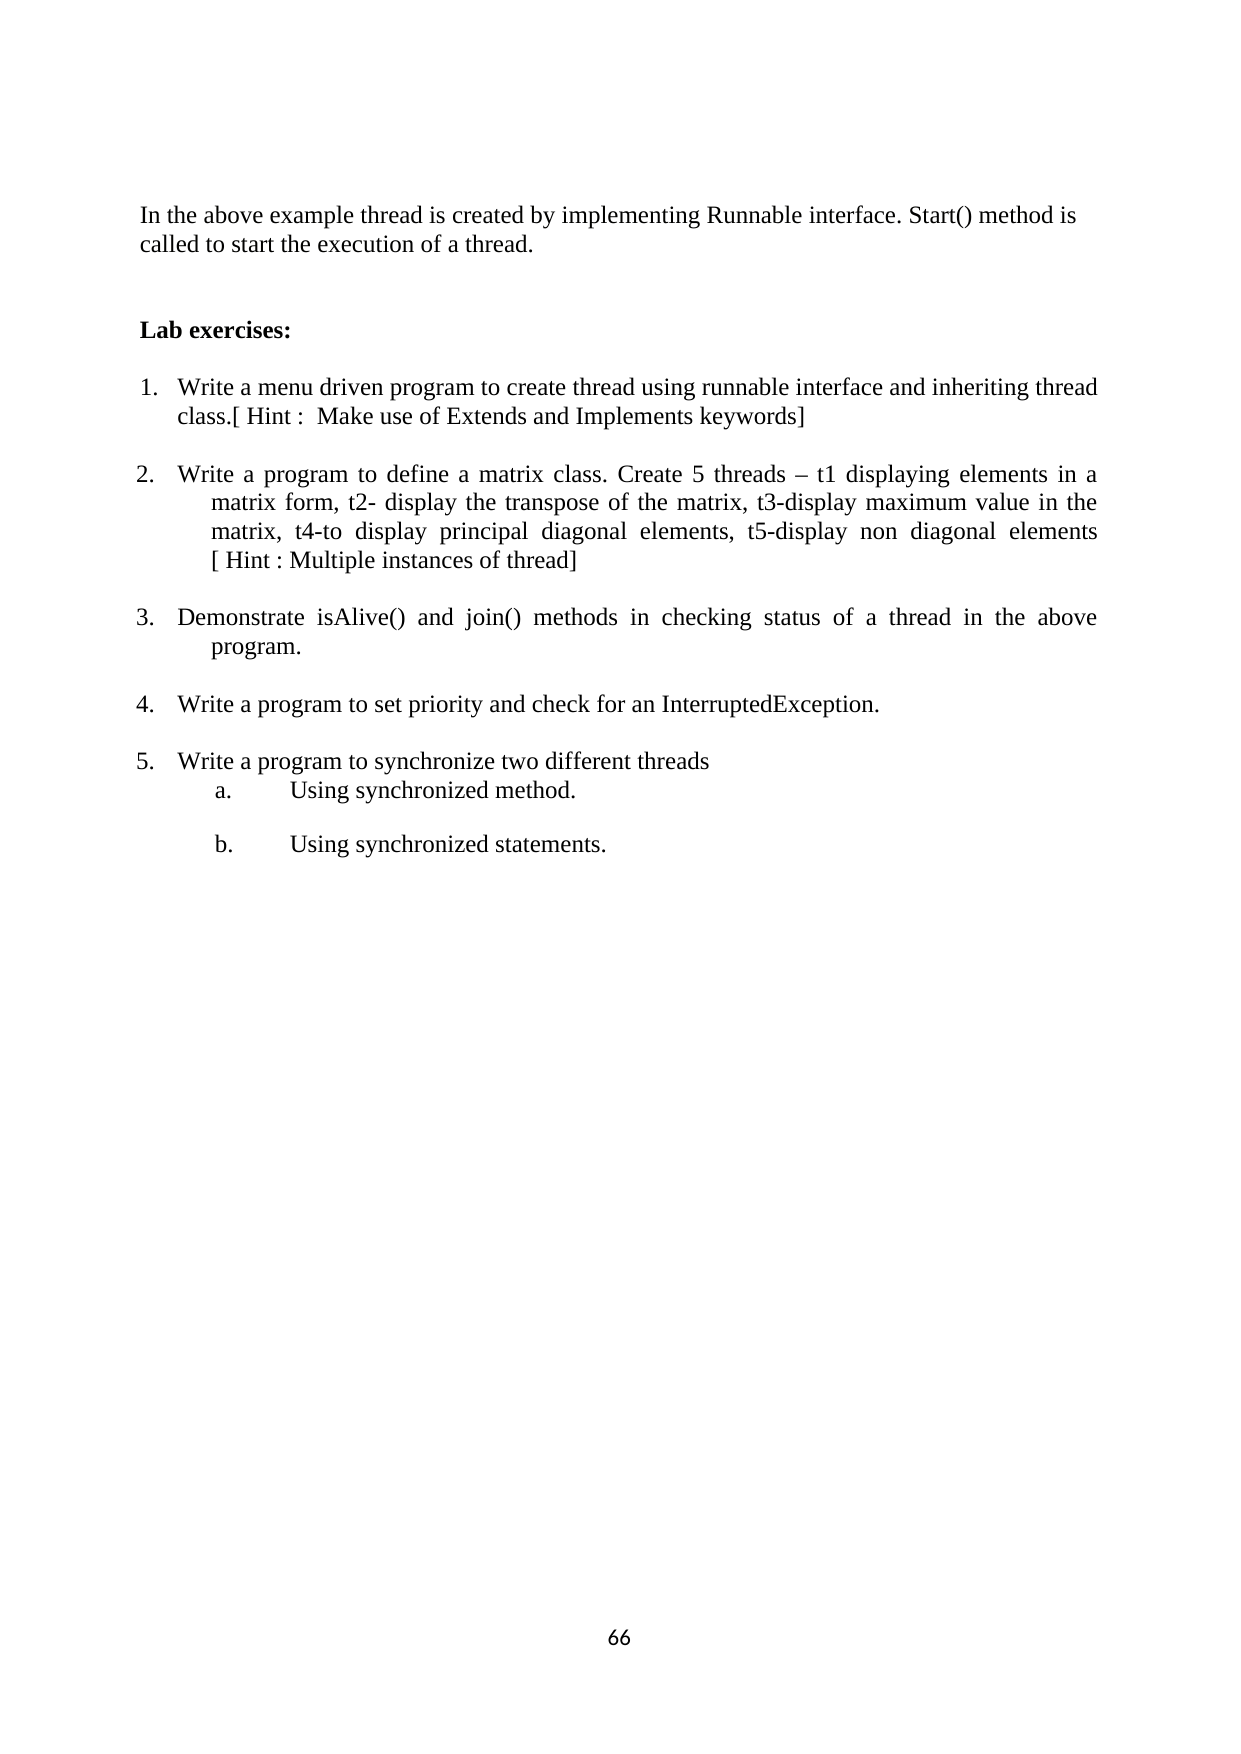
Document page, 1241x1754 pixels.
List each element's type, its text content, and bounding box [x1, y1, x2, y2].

list Write a menu driven program to create thread using runnable interface and inheriting thread class.[ Hint : Make use of Extends and Implements keywords] [139, 372, 1098, 430]
list Write a program to synchronize two different threads [136, 746, 1098, 775]
text In the above example thread is created by implementing Runnable interface. Start() method is called to start the execution of a thread. [139, 200, 1098, 257]
list Demonstrate isAlive() and join() methods in checking status of a thread in the above program. [136, 602, 1098, 660]
list a. Using synchronized method. [214, 775, 1098, 804]
list Write a program to define a matrix class. Create 5 threads – t1 displaying elements in a matrix form, t2- display the transpose of the matrix, t3-display maximum value in the matrix, t4-to display principal diagonal elements, t5-display non diagonal elements [ Hint : Multiple instances of thread] [136, 459, 1098, 574]
list b. Using synchronized statements. [214, 829, 1098, 858]
list Write a program to set priority and check for an InterruptedException. [136, 689, 1098, 717]
text Lab exercises: [139, 315, 1098, 344]
